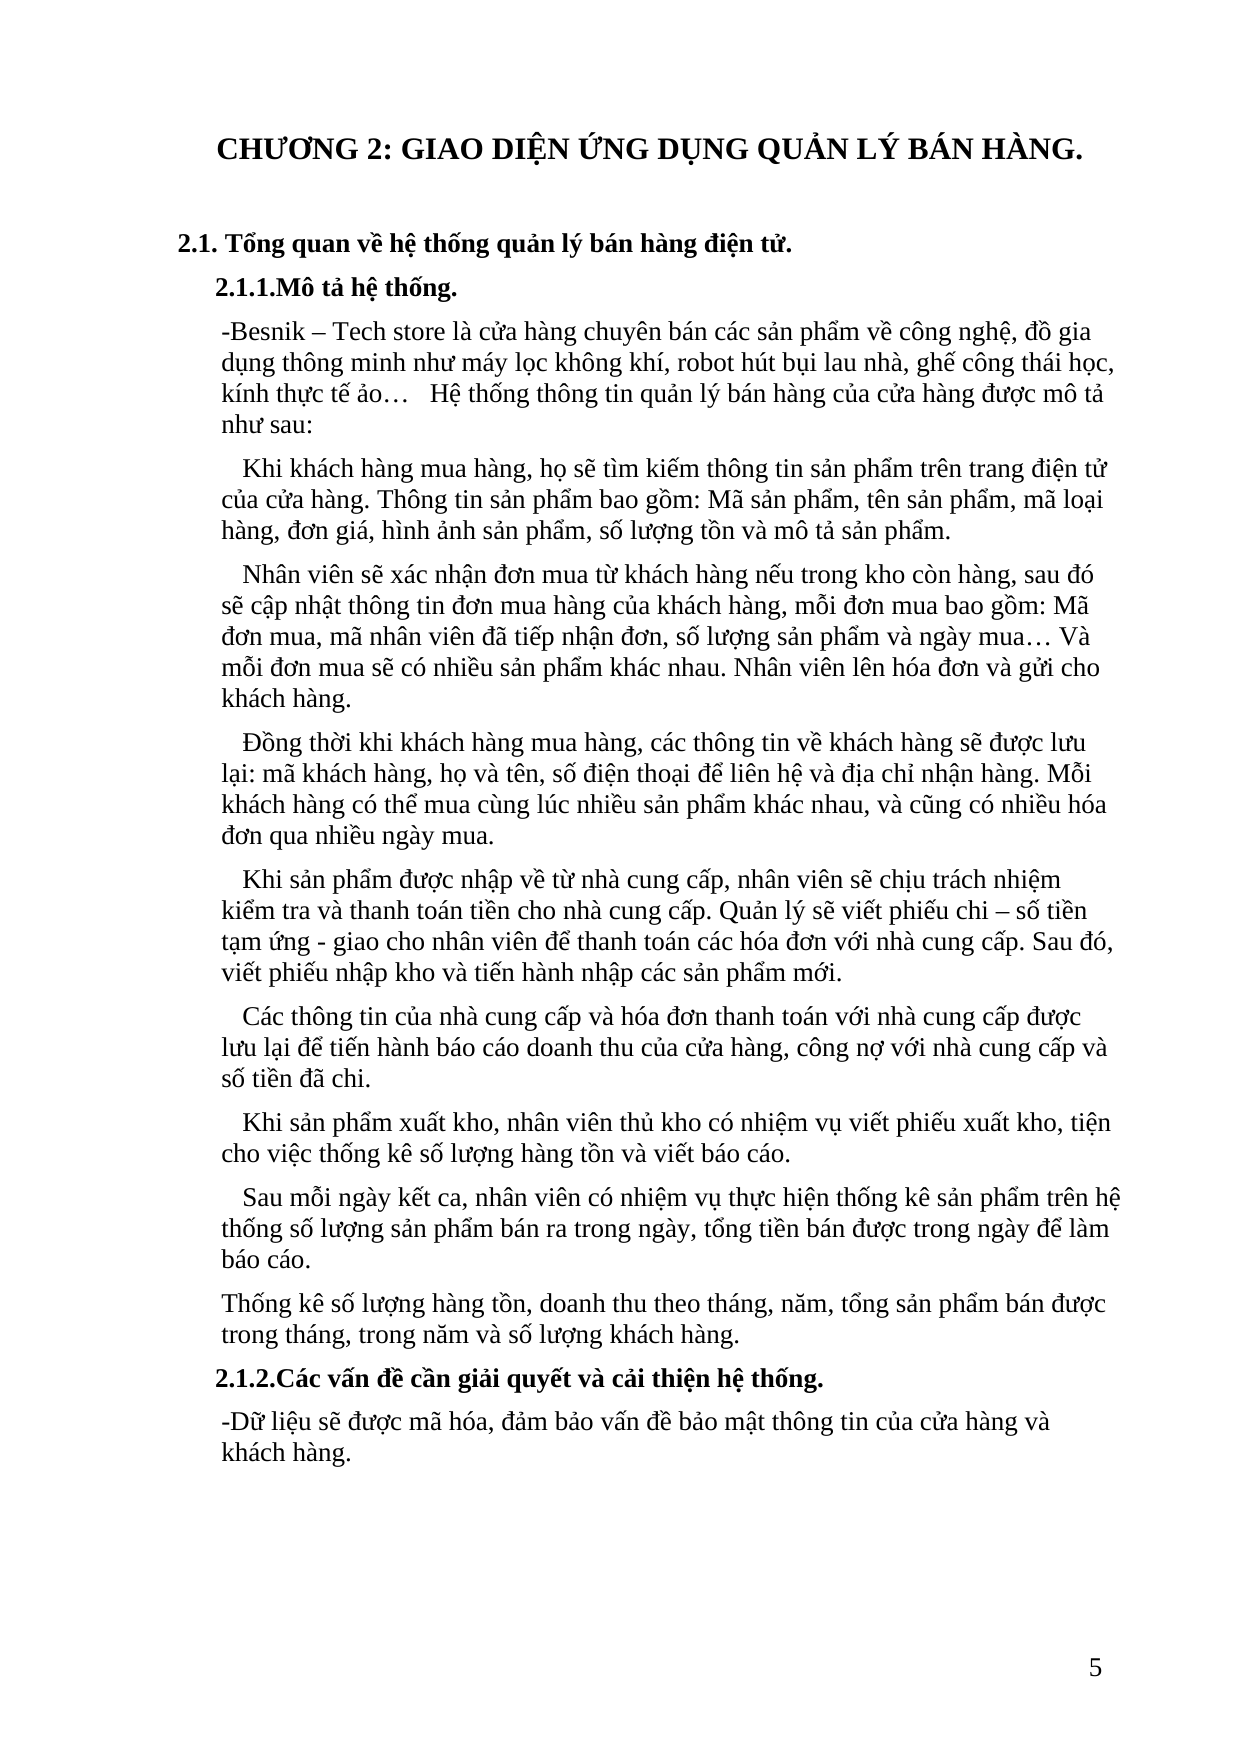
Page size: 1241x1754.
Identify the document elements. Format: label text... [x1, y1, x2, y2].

list Các vấn đề cần giải quyết và cải thiện hệ thống. [215, 1362, 1122, 1393]
list Thống kê số lượng hàng tồn, doanh thu theo tháng, năm, tổng sản phẩm bán được trong tháng, trong năm và số lượng khách hàng. [221, 1287, 1122, 1349]
list Các thông tin của nhà cung cấp và hóa đơn thanh toán với nhà cung cấp được lưu lại để tiến hành báo cáo doanh thu của cửa hàng, công nợ với nhà cung cấp và số tiền đã chi. [221, 1000, 1122, 1094]
list -Besnik – Tech store là cửa hàng chuyên bán các sản phẩm về công nghệ, đồ gia dụng thông minh như máy lọc không khí, robot hút bụi lau nhà, ghế công thái học, kính thực tế ảo… Hệ thống thông tin quản lý bán hàng của cửa hàng được mô tả như sau: [221, 315, 1122, 439]
list Khi khách hàng mua hàng, họ sẽ tìm kiếm thông tin sản phẩm trên trang điện tử của cửa hàng. Thông tin sản phẩm bao gồm: Mã sản phẩm, tên sản phẩm, mã loại hàng, đơn giá, hình ảnh sản phẩm, số lượng tồn và mô tả sản phẩm. [221, 452, 1122, 545]
list Đồng thời khi khách hàng mua hàng, các thông tin về khách hàng sẽ được lưu lại: mã khách hàng, họ và tên, số điện thoại để liên hệ và địa chỉ nhận hàng. Mỗi khách hàng có thể mua cùng lúc nhiều sản phẩm khác nhau, và cũng có nhiều hóa đơn qua nhiều ngày mua. [221, 726, 1122, 851]
list Khi sản phẩm được nhập về từ nhà cung cấp, nhân viên sẽ chịu trách nhiệm kiểm tra và thanh toán tiền cho nhà cung cấp. Quản lý sẽ viết phiếu chi – số tiền tạm ứng - giao cho nhân viên để thanh toán các hóa đơn với nhà cung cấp. Sau đó, viết phiếu nhập kho và tiến hành nhập các sản phẩm mới. [221, 863, 1122, 988]
list -Dữ liệu sẽ được mã hóa, đảm bảo vấn đề bảo mật thông tin của cửa hàng và khách hàng. [221, 1405, 1122, 1468]
list Nhân viên sẽ xác nhận đơn mua từ khách hàng nếu trong kho còn hàng, sau đó sẽ cập nhật thông tin đơn mua hàng của khách hàng, mỗi đơn mua bao gồm: Mã đơn mua, mã nhân viên đã tiếp nhận đơn, số lượng sản phẩm và ngày mua… Và mỗi đơn mua sẽ có nhiều sản phẩm khác nhau. Nhân viên lên hóa đơn và gửi cho khách hàng. [221, 558, 1122, 713]
text CHƯƠNG 2: GIAO DIỆN ỨNG DỤNG QUẢN LÝ BÁN HÀNG. [177, 131, 1122, 167]
list Sau mỗi ngày kết ca, nhân viên có nhiệm vụ thực hiện thống kê sản phẩm trên hệ thống số lượng sản phẩm bán ra trong ngày, tổng tiền bán được trong ngày để làm báo cáo. [221, 1181, 1122, 1274]
list Tổng quan về hệ thống quản lý bán hàng điện tử. [177, 227, 1122, 259]
list Khi sản phẩm xuất kho, nhân viên thủ kho có nhiệm vụ viết phiếu xuất kho, tiện cho việc thống kê số lượng hàng tồn và viết báo cáo. [221, 1106, 1122, 1168]
list Mô tả hệ thống. [215, 271, 1122, 302]
